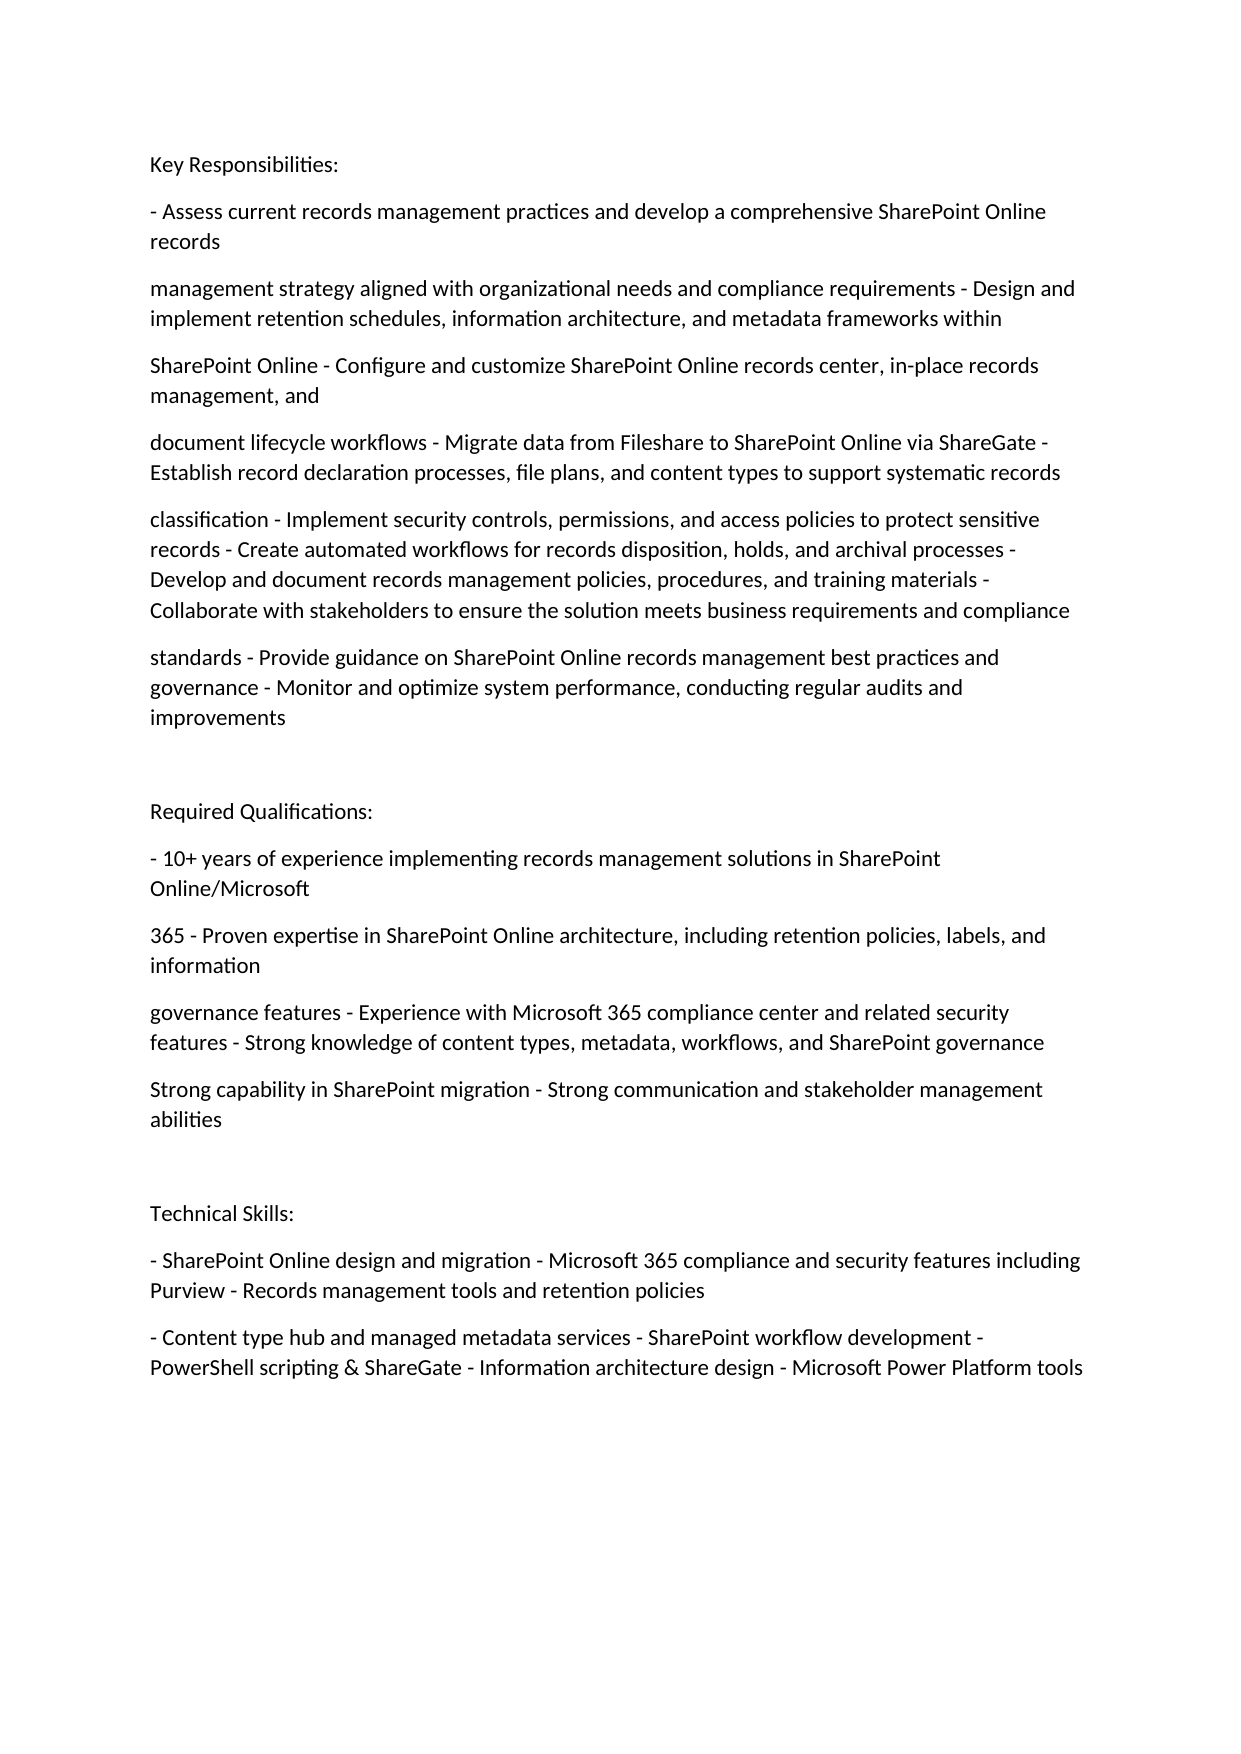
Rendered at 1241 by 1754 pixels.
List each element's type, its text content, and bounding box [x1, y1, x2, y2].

text classification - Implement security controls, permissions, and access policies to protect sensitive records - Create automated workflows for records disposition, holds, and archival processes - Develop and document records management policies, procedures, and training materials - Collaborate with stakeholders to ensure the solution meets business requirements and compliance [150, 505, 1090, 624]
text - SharePoint Online design and migration - Microsoft 365 compliance and security features including Purview - Records management tools and retention policies [150, 1246, 1090, 1304]
text governance features - Experience with Microsoft 365 compliance center and related security features - Strong knowledge of content types, metadata, workflows, and SharePoint governance [150, 998, 1090, 1056]
text 365 - Proven expertise in SharePoint Online architecture, including retention policies, labels, and information [150, 921, 1090, 979]
text - Assess current records management practices and develop a comprehensive SharePoint Online records [150, 197, 1090, 255]
text Technical Skills: [150, 1199, 1090, 1227]
text management strategy aligned with organizational needs and compliance requirements - Design and implement retention schedules, information architecture, and metadata frameworks within [150, 274, 1090, 332]
text Required Qualifications: [150, 797, 1090, 825]
text Strong capability in SharePoint migration - Strong communication and stakeholder management abilities [150, 1075, 1090, 1133]
text Key Responsibilities: [150, 150, 1090, 178]
text standards - Provide guidance on SharePoint Online records management best practices and governance - Monitor and optimize system performance, conducting regular audits and improvements [150, 643, 1090, 731]
text - 10+ years of experience implementing records management solutions in SharePoint Online/Microsoft [150, 844, 1090, 902]
text SharePoint Online - Configure and customize SharePoint Online records center, in-place records management, and [150, 351, 1090, 409]
text - Content type hub and managed metadata services - SharePoint workflow development - PowerShell scripting & ShareGate - Information architecture design - Microsoft Power Platform tools [150, 1323, 1090, 1381]
text document lifecycle workflows - Migrate data from Fileshare to SharePoint Online via ShareGate - Establish record declaration processes, file plans, and content types to support systematic records [150, 428, 1090, 486]
